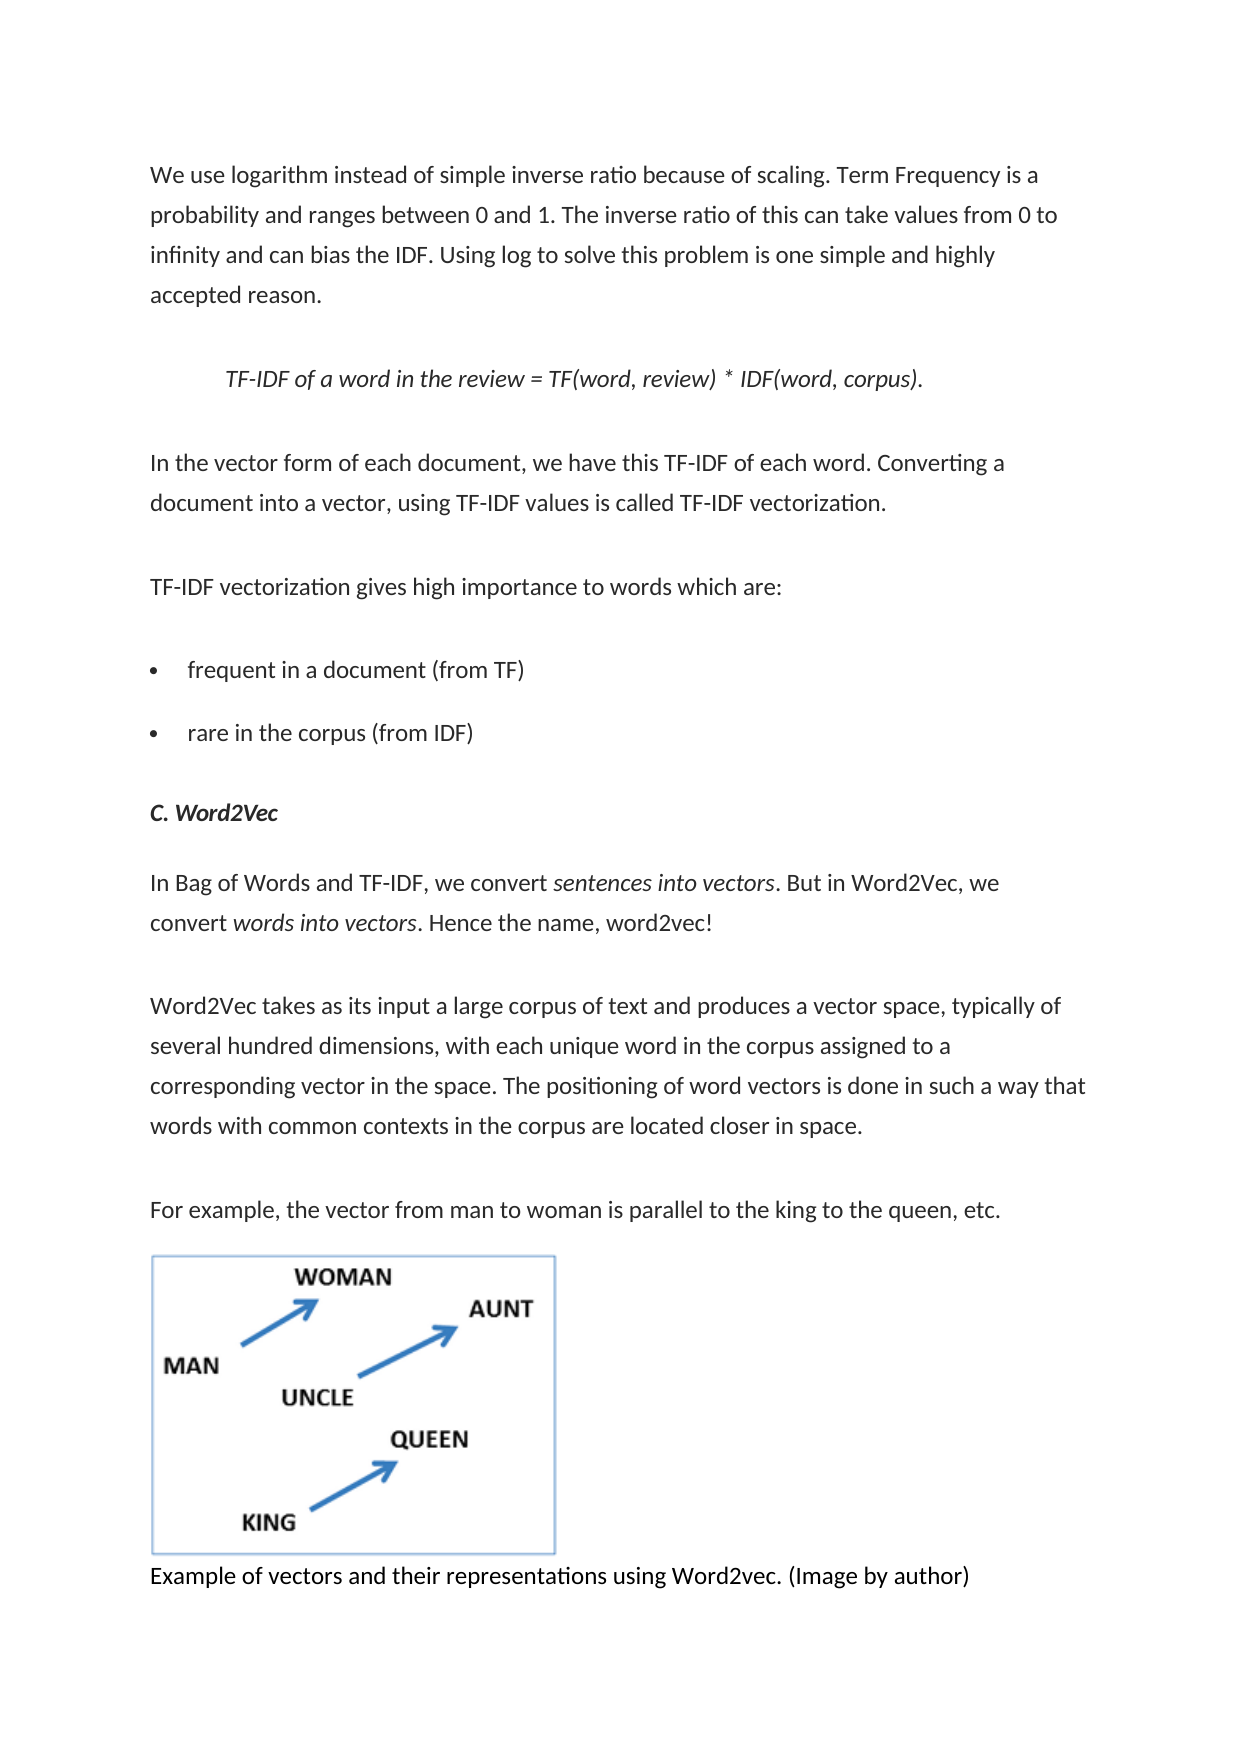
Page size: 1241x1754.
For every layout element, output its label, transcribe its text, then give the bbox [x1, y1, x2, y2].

picture [150, 1253, 560, 1561]
text TF-IDF of a word in the review = TF(word, review) * IDF(word, corpus). [225, 354, 1015, 394]
subtitle C. Word2Vec [150, 791, 1090, 828]
list frequent in a document (from TF) [150, 645, 1090, 685]
list rare in the corpus (from IDF) [150, 708, 1090, 748]
text For example, the vector from man to woman is parallel to the king to the queen, etc. [150, 1185, 1090, 1225]
text In the vector form of each document, we have this TF-IDF of each word. Converting a document into a vector, using TF-IDF values is called TF-IDF vectorization. [150, 437, 1090, 517]
text TF-IDF vectorization gives high importance to words which are: [150, 561, 1090, 601]
text We use logarithm instead of simple inverse ratio because of scaling. Term Frequency is a probability and ranges between 0 and 1. The inverse ratio of this can take values from 0 to infinity and can bias the IDF. Using log to solve this problem is one simple and highly accepted reason. [150, 150, 1090, 310]
text In Bag of Words and TF-IDF, we convert sentences into vectors. But in Word2Vec, we convert words into vectors. Hence the name, word2vec! [150, 857, 1090, 937]
text Example of vectors and their representations using Word2vec. (Image by author) [150, 1560, 1090, 1591]
text Word2Vec takes as its input a large corpus of text and produces a vector space, typically of several hundred dimensions, with each unique word in the corpus assigned to a corresponding vector in the space. The positioning of word vectors is done in such a way that words with common contexts in the corpus are located closer in space. [150, 981, 1090, 1141]
